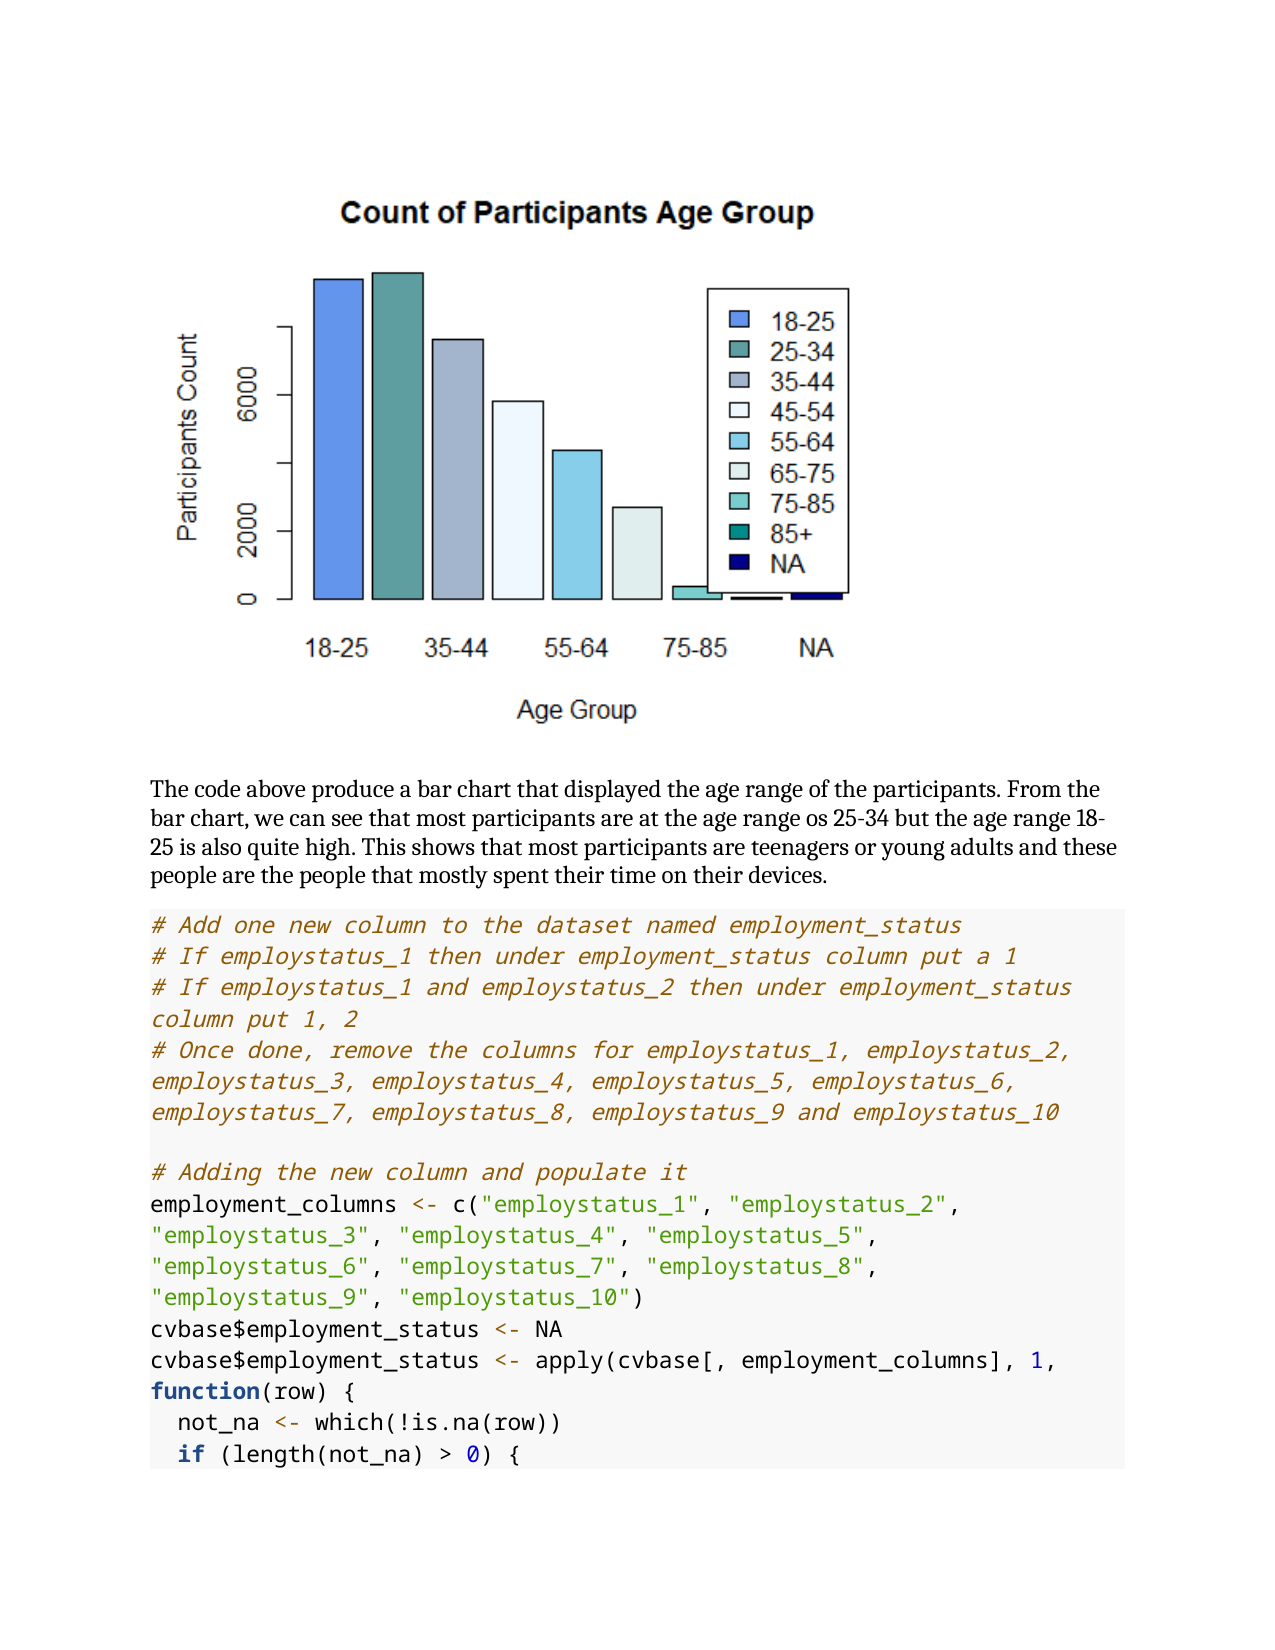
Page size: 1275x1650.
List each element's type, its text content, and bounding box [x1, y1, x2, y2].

text The code above produce a bar chart that displayed the age range of the participants. From the bar chart, we can see that most participants are at the age range os 25-34 but the age range 18-25 is also quite high. This shows that most participants are teenagers or young adults and these people are the people that mostly spent their time on their devices. [150, 775, 1125, 890]
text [150, 909, 1125, 1469]
picture [168, 150, 927, 757]
